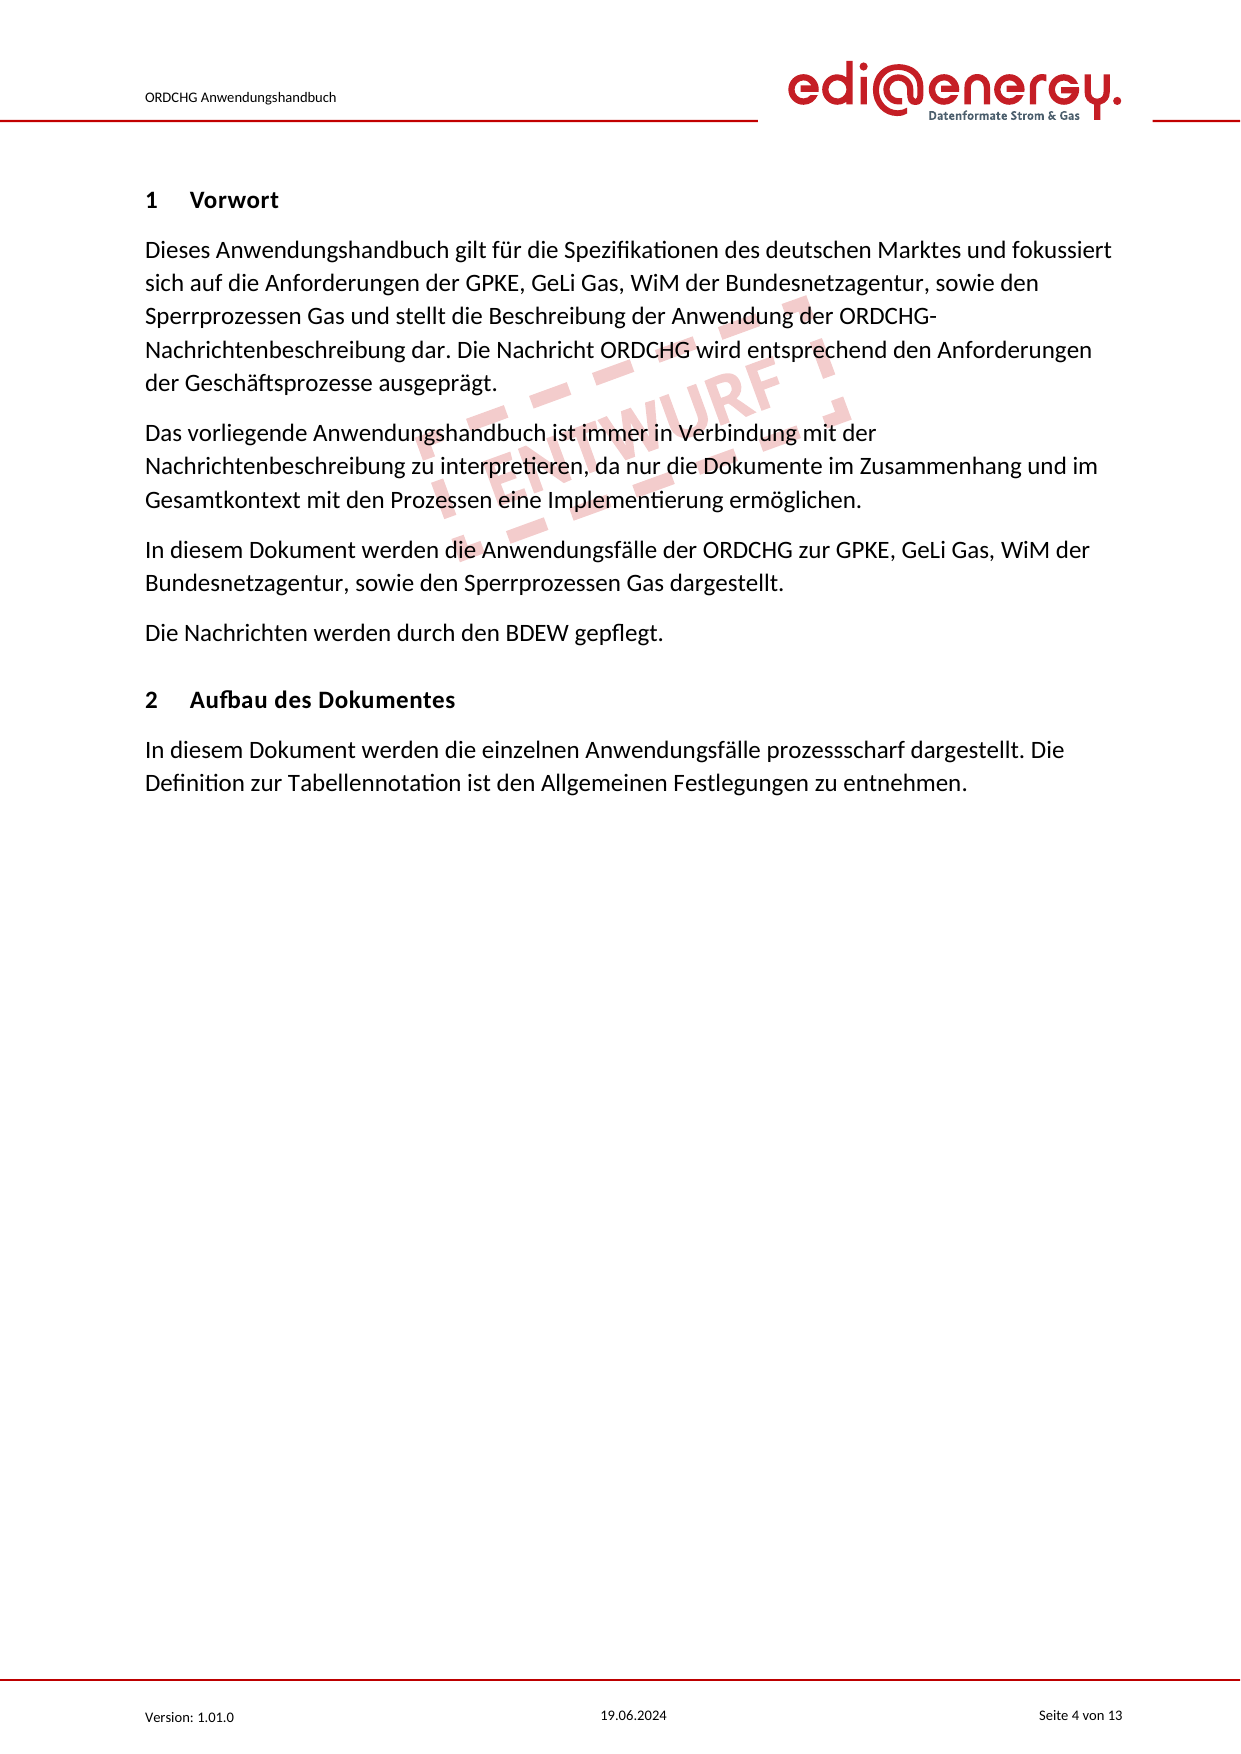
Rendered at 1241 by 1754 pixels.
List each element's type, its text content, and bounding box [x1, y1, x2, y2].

text Die Nachrichten werden durch den BDEW gepflegt. [145, 614, 1122, 648]
text Dieses Anwendungshandbuch gilt für die Spezifikationen des deutschen Marktes und fokussiert sich auf die Anforderungen der GPKE, GeLi Gas, WiM der Bundesnetzagentur, sowie den Sperrprozessen Gas und stellt die Beschreibung der Anwendung der ORDCHG-Nachrichtenbeschreibung dar. Die Nachricht ORDCHG wird entsprechend den Anforderungen der Geschäftsprozesse ausgeprägt. [145, 231, 1122, 398]
text In diesem Dokument werden die Anwendungsfälle der ORDCHG zur GPKE, GeLi Gas, WiM der Bundesnetzagentur, sowie den Sperrprozessen Gas dargestellt. [145, 531, 1122, 598]
text Das vorliegende Anwendungshandbuch ist immer in Verbindung mit der Nachrichtenbeschreibung zu interpretieren, da nur die Dokumente im Zusammenhang und im Gesamtkontext mit den Prozessen eine Implementierung ermöglichen. [145, 414, 1122, 514]
text In diesem Dokument werden die einzelnen Anwendungsfälle prozessscharf dargestellt. Die Definition zur Tabellennotation ist den Allgemeinen Festlegungen zu entnehmen. [145, 731, 1122, 798]
subtitle Aufbau des Dokumentes [145, 681, 1122, 714]
subtitle Vorwort [145, 181, 1122, 214]
